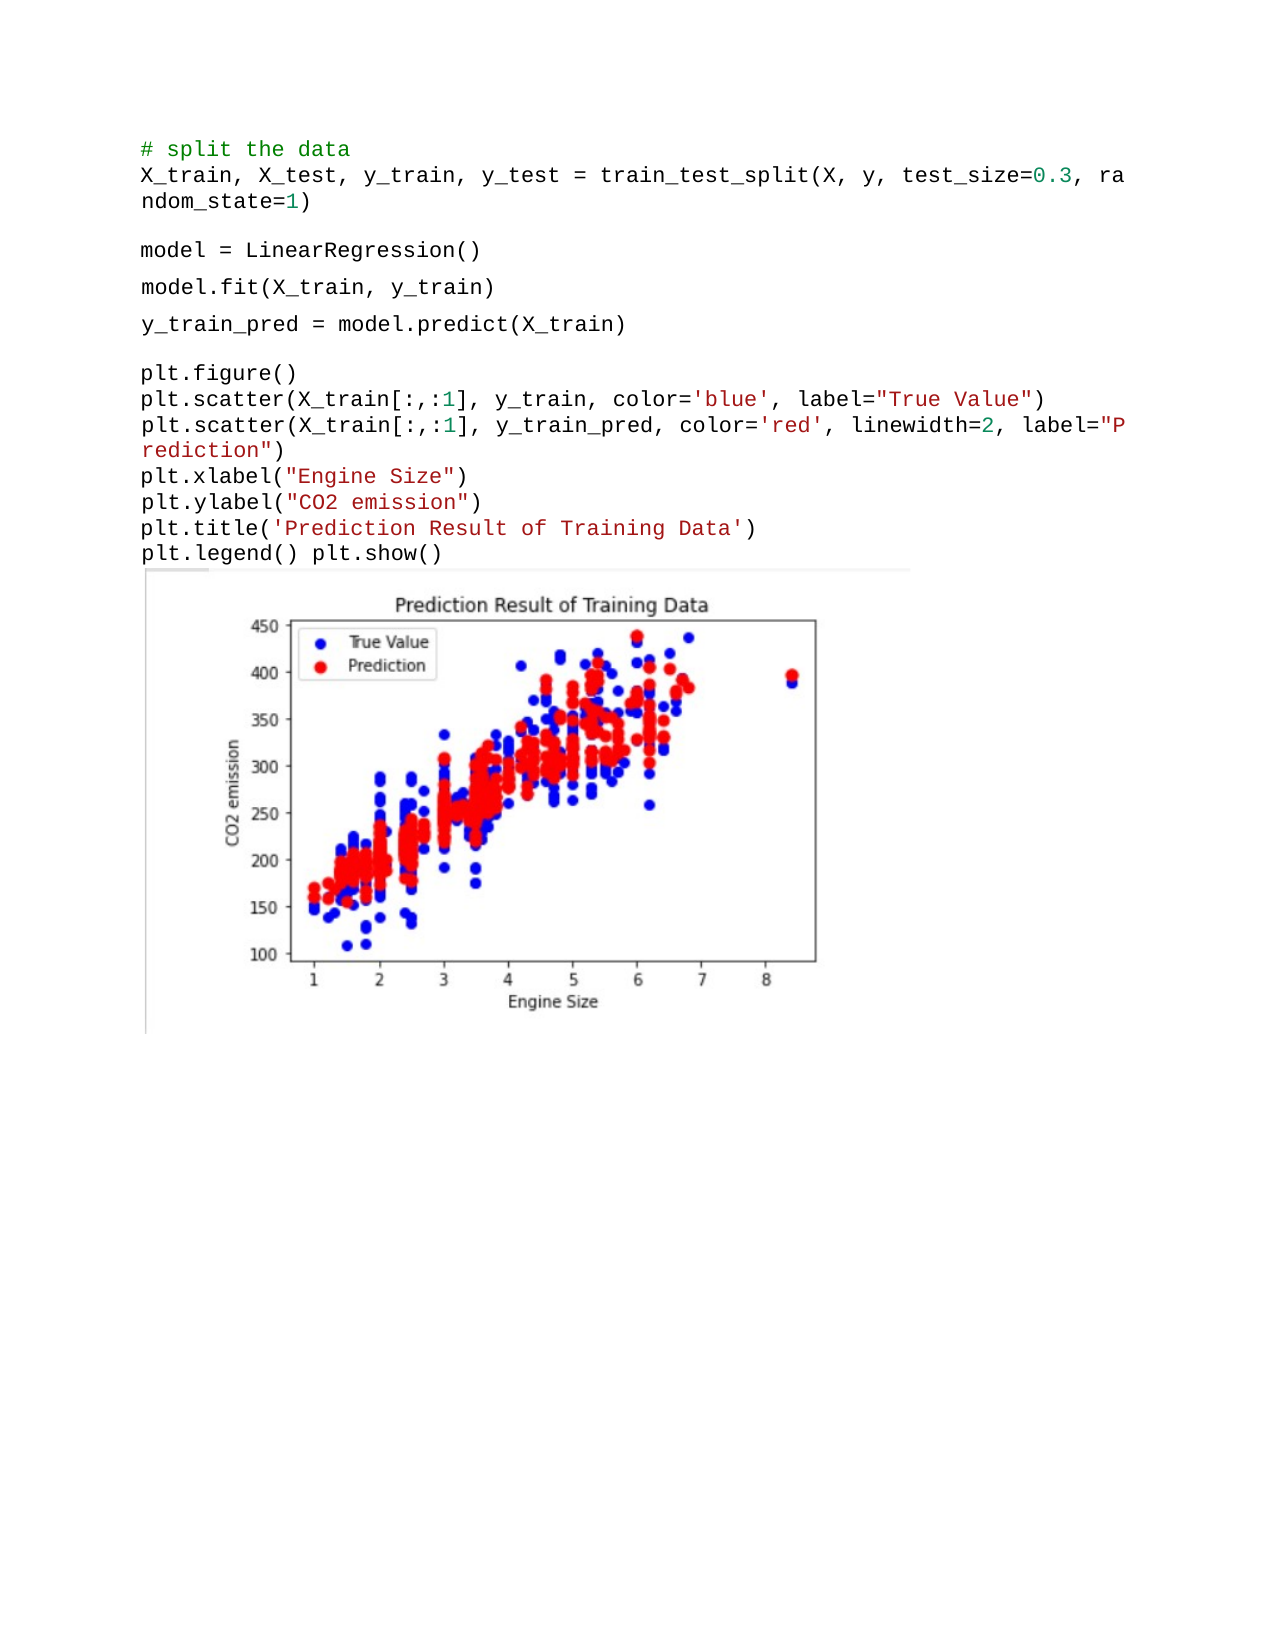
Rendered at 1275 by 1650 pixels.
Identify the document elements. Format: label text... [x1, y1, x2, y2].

text # split the data [140, 138, 1127, 163]
text model = LinearRegression() model.fit(X_train, y_train) y_train_pred = model.predict(X_train) [140, 239, 654, 338]
text plt.xlabel("Engine Size") plt.ylabel("CO2 emission") [140, 465, 667, 516]
text X_train, X_test, y_train, y_test = train_test_split(X, y, test_size=0.3, ra ndom_state=1) [140, 164, 1127, 215]
picture [144, 568, 911, 1034]
text plt.figure() [140, 362, 1127, 387]
text plt.scatter(X_train[:,:1], y_train, color='blue', label="True Value") plt.scatter(X_train[:,:1], y_train_pred, color='red', linewidth=2, label="P rediction") [140, 388, 1127, 464]
text plt.title('Prediction Result of Training Data') plt.legend() plt.show() [140, 517, 759, 567]
